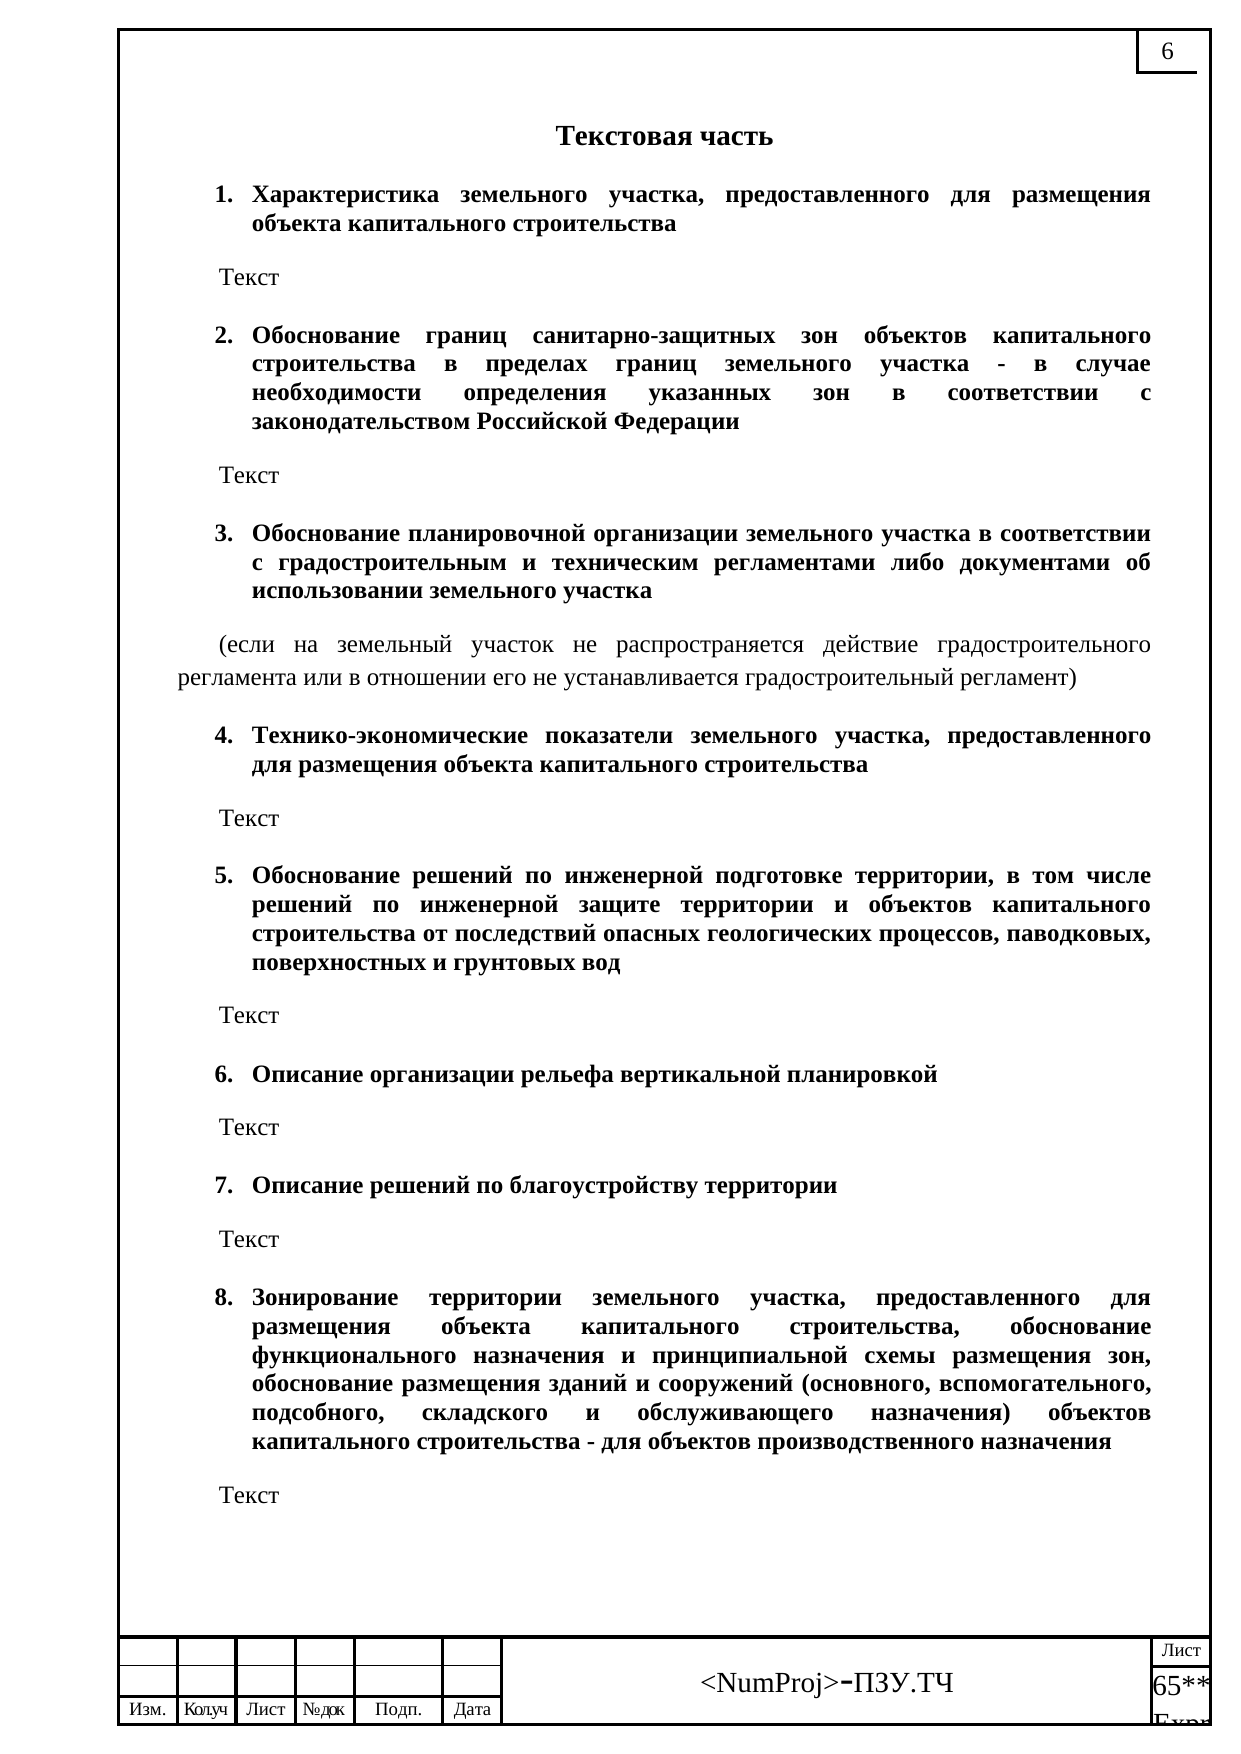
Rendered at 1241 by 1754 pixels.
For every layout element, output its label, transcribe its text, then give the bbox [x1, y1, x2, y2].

subtitle Зонирование территории земельного участка, предоставленного для размещения объекта капитального строительства, обоснование функционального назначения и принципиальной схемы размещения зон, обоснование размещения зданий и сооружений (основного, вспомогательного, подсобного, складского и обслуживающего назначения) объектов капитального строительства - для объектов производственного назначения [214, 1282, 1152, 1455]
text Текст [177, 262, 1152, 291]
text Текст [177, 1224, 1152, 1253]
subtitle Обоснование границ санитарно-защитных зон объектов капитального строительства в пределах границ земельного участка - в случае необходимости определения указанных зон в соответствии с законодательством Российской Федерации [214, 320, 1152, 435]
subtitle Обоснование планировочной организации земельного участка в соответствии с градостроительным и техническим регламентами либо документами об использовании земельного участка [214, 518, 1152, 604]
text Текст [177, 1001, 1152, 1029]
text Текст [177, 803, 1152, 831]
subtitle Обоснование решений по инженерной подготовке территории, в том числе решений по инженерной защите территории и объектов капитального строительства от последствий опасных геологических процессов, паводковых, поверхностных и грунтовых вод [214, 861, 1152, 976]
subtitle Описание решений по благоустройству территории [214, 1170, 1152, 1199]
subtitle Технико-экономические показатели земельного участка, предоставленного для размещения объекта капитального строительства [214, 720, 1152, 778]
text (если на земельный участок не распространяется действие градостроительного регламента или в отношении его не устанавливается градостроительный регламент) [177, 629, 1152, 691]
subtitle Текстовая часть [177, 118, 1152, 152]
text Текст [177, 1112, 1152, 1141]
subtitle Характеристика земельного участка, предоставленного для размещения объекта капитального строительства [214, 179, 1152, 237]
text Текст [177, 460, 1152, 488]
text Текст [177, 1480, 1152, 1508]
subtitle Описание организации рельефа вертикальной планировкой [214, 1059, 1152, 1087]
